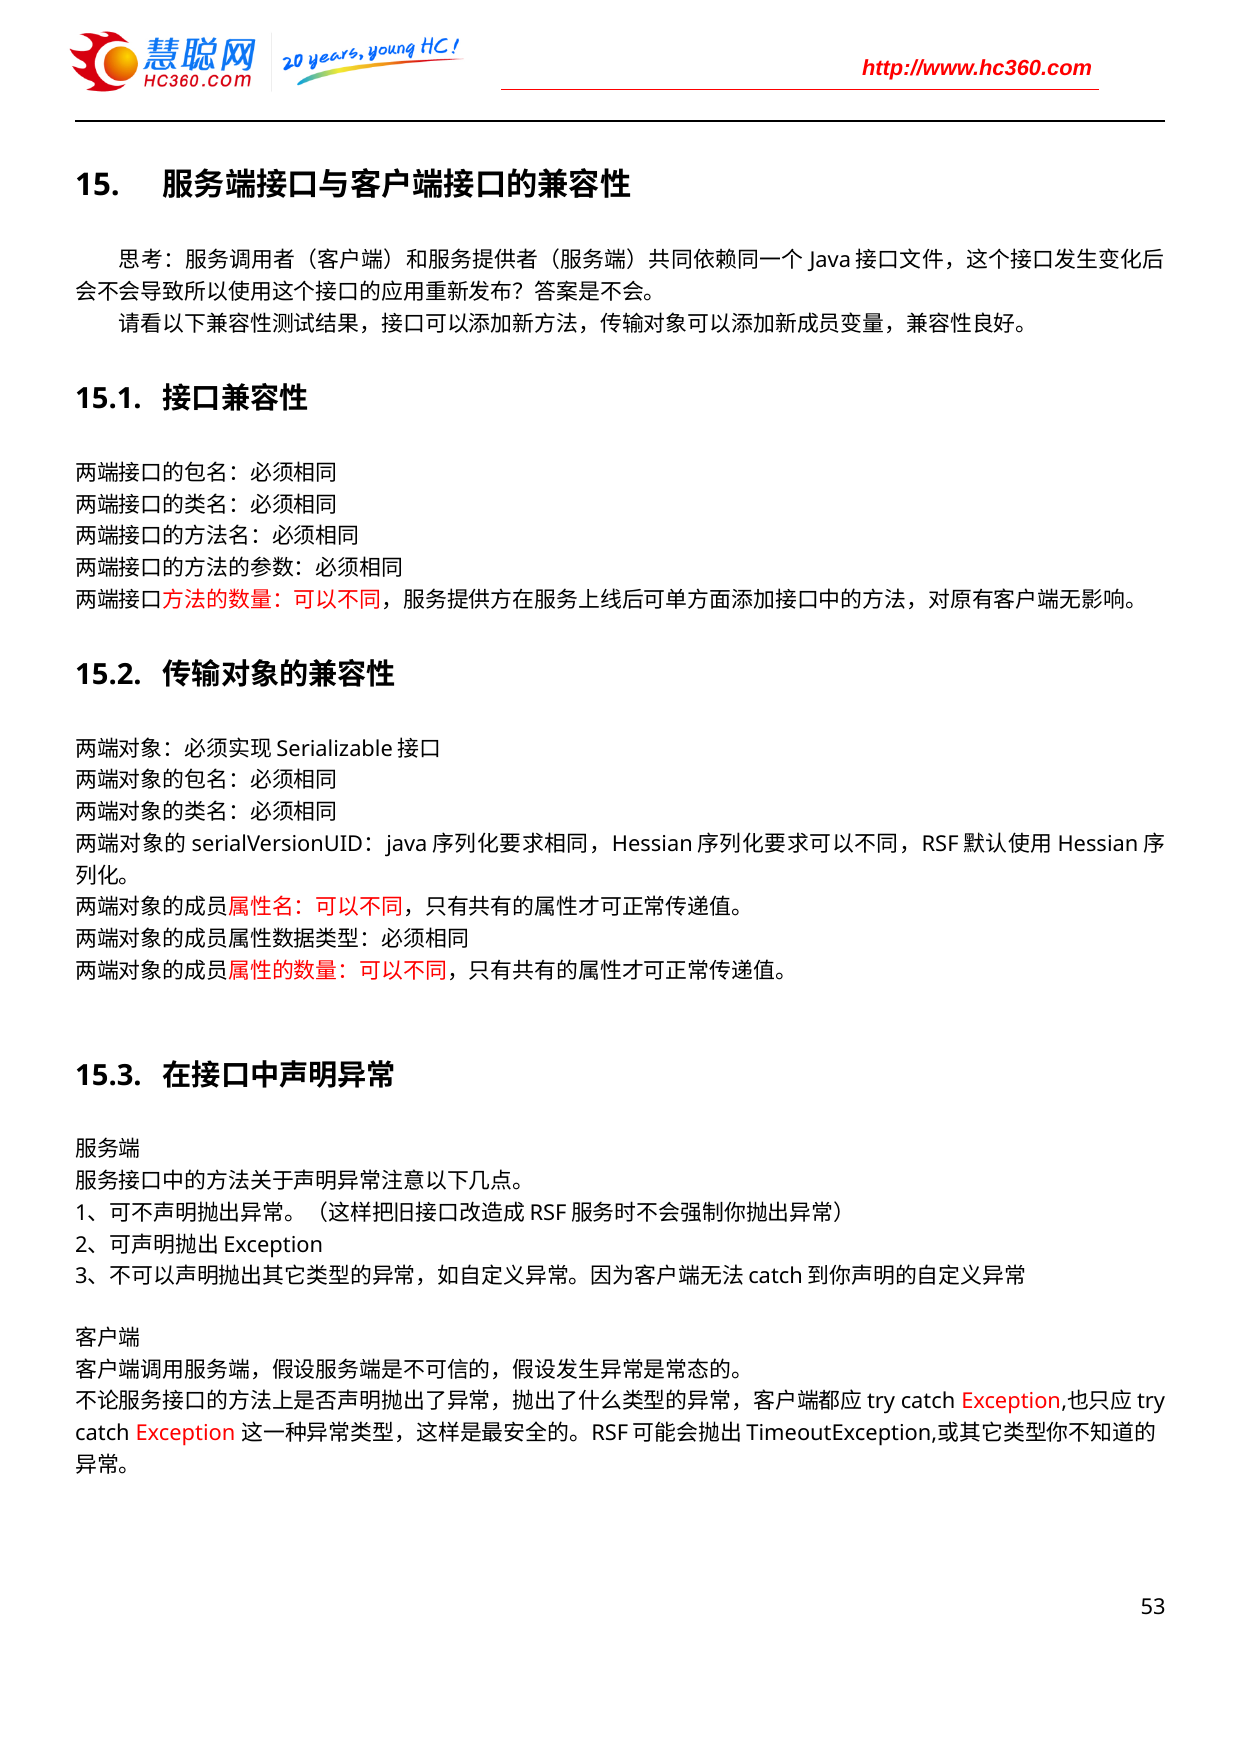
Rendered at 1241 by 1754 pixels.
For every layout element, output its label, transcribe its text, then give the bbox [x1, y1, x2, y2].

text 两端对象的包名：必须相同 [75, 762, 1165, 794]
text 请看以下兼容性测试结果，接口可以添加新方法，传输对象可以添加新成员变量，兼容性良好。 [75, 306, 1165, 338]
picture [64, 17, 474, 100]
text 不论服务接口的方法上是否声明抛出了异常，抛出了什么类型的异常，客户端都应try catch Exception,也只应try catch Exception 这一种异常类型，这样是最安全的。RSF可能会抛出TimeoutException,或其它类型你不知道的异常。 [75, 1383, 1165, 1478]
text 两端接口的包名：必须相同 [75, 455, 1165, 487]
text 两端对象的成员属性数据类型：必须相同 [75, 921, 1165, 953]
subtitle 传输对象的兼容性 [75, 651, 1165, 693]
text 3、不可以声明抛出其它类型的异常，如自定义异常。因为客户端无法catch到你声明的自定义异常 [75, 1258, 1165, 1290]
text 2、可声明抛出Exception [75, 1227, 1165, 1258]
text 服务接口中的方法关于声明异常注意以下几点。 [75, 1163, 1165, 1195]
text 两端对象的成员属性名：可以不同，只有共有的属性才可正常传递值。 [75, 889, 1165, 921]
subtitle 接口兼容性 [75, 375, 1165, 417]
text 思考：服务调用者（客户端）和服务提供者（服务端）共同依赖同一个Java接口文件，这个接口发生变化后会不会导致所以使用这个接口的应用重新发布？答案是不会。 [75, 242, 1165, 306]
text 服务端 [75, 1131, 1165, 1163]
text 客户端调用服务端，假设服务端是不可信的，假设发生异常是常态的。 [75, 1352, 1165, 1383]
text 1、可不声明抛出异常。（这样把旧接口改造成RSF服务时不会强制你抛出异常） [75, 1195, 1165, 1227]
text 两端对象的成员属性的数量：可以不同，只有共有的属性才可正常传递值。 [75, 953, 1165, 984]
text 客户端 [75, 1320, 1165, 1352]
text 两端对象的类名：必须相同 [75, 794, 1165, 826]
text 两端接口的类名：必须相同 [75, 487, 1165, 518]
text 两端接口的方法名：必须相同 [75, 518, 1165, 550]
subtitle 服务端接口与客户端接口的兼容性 [75, 159, 1165, 205]
text 两端对象的serialVersionUID：java序列化要求相同，Hessian序列化要求可以不同，RSF默认使用Hessian序列化。 [75, 826, 1165, 889]
text 两端接口方法的数量：可以不同，服务提供方在服务上线后可单方面添加接口中的方法，对原有客户端无影响。 [75, 582, 1165, 613]
text 两端接口的方法的参数：必须相同 [75, 550, 1165, 582]
subtitle 在接口中声明异常 [75, 1052, 1165, 1094]
text 两端对象：必须实现Serializable接口 [75, 731, 1165, 762]
